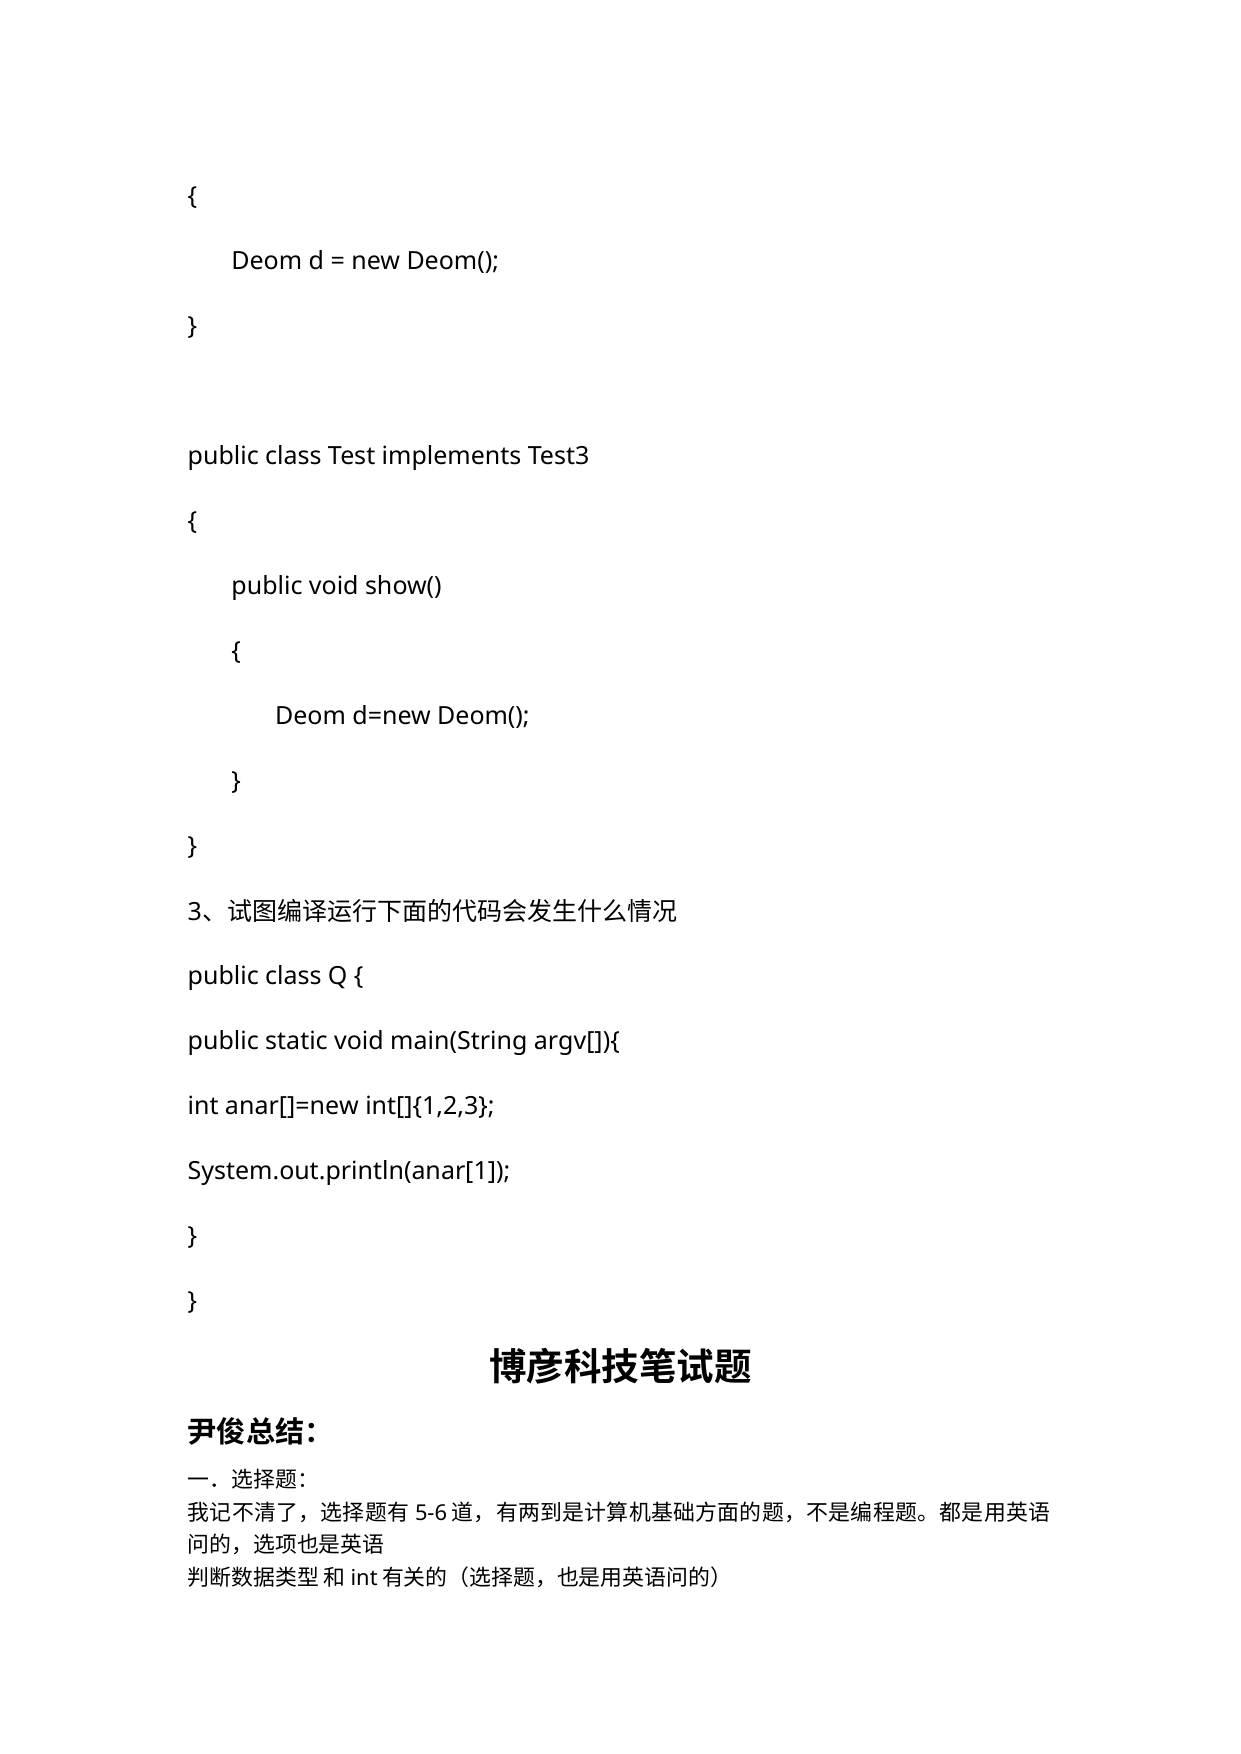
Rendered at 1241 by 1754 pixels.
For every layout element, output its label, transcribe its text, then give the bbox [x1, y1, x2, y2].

text } [187, 1202, 1053, 1267]
text { [187, 162, 1053, 227]
text Deom d=new Deom(); [187, 682, 1053, 747]
text System.out.println(anar[1]); [187, 1137, 1053, 1202]
text public static void main(String argv[]){ [187, 1007, 1053, 1072]
text 3、试图编译运行下面的代码会发生什么情况 [187, 877, 1053, 942]
text { [187, 617, 1053, 682]
text public void show() [187, 552, 1053, 617]
text } [187, 812, 1053, 877]
text { [187, 487, 1053, 552]
text public class Test implements Test3 [187, 422, 1053, 487]
text 判断数据类型 和 int有关的（选择题，也是用英语问的） [187, 1559, 1053, 1592]
text public class Q { [187, 942, 1053, 1007]
text } [187, 1267, 1053, 1332]
text } [187, 747, 1053, 812]
text 博彦科技笔试题 [187, 1332, 1053, 1397]
text Deom d = new Deom(); [187, 227, 1053, 292]
text int anar[]=new int[]{1,2,3}; [187, 1072, 1053, 1137]
text } [187, 292, 1053, 357]
text 我记不清了，选择题有5-6道，有两到是计算机基础方面的题，不是编程题。都是用英语问的，选项也是英语 [187, 1494, 1053, 1559]
text 一．选择题： [187, 1462, 1053, 1494]
text 尹俊总结： [187, 1397, 1053, 1462]
